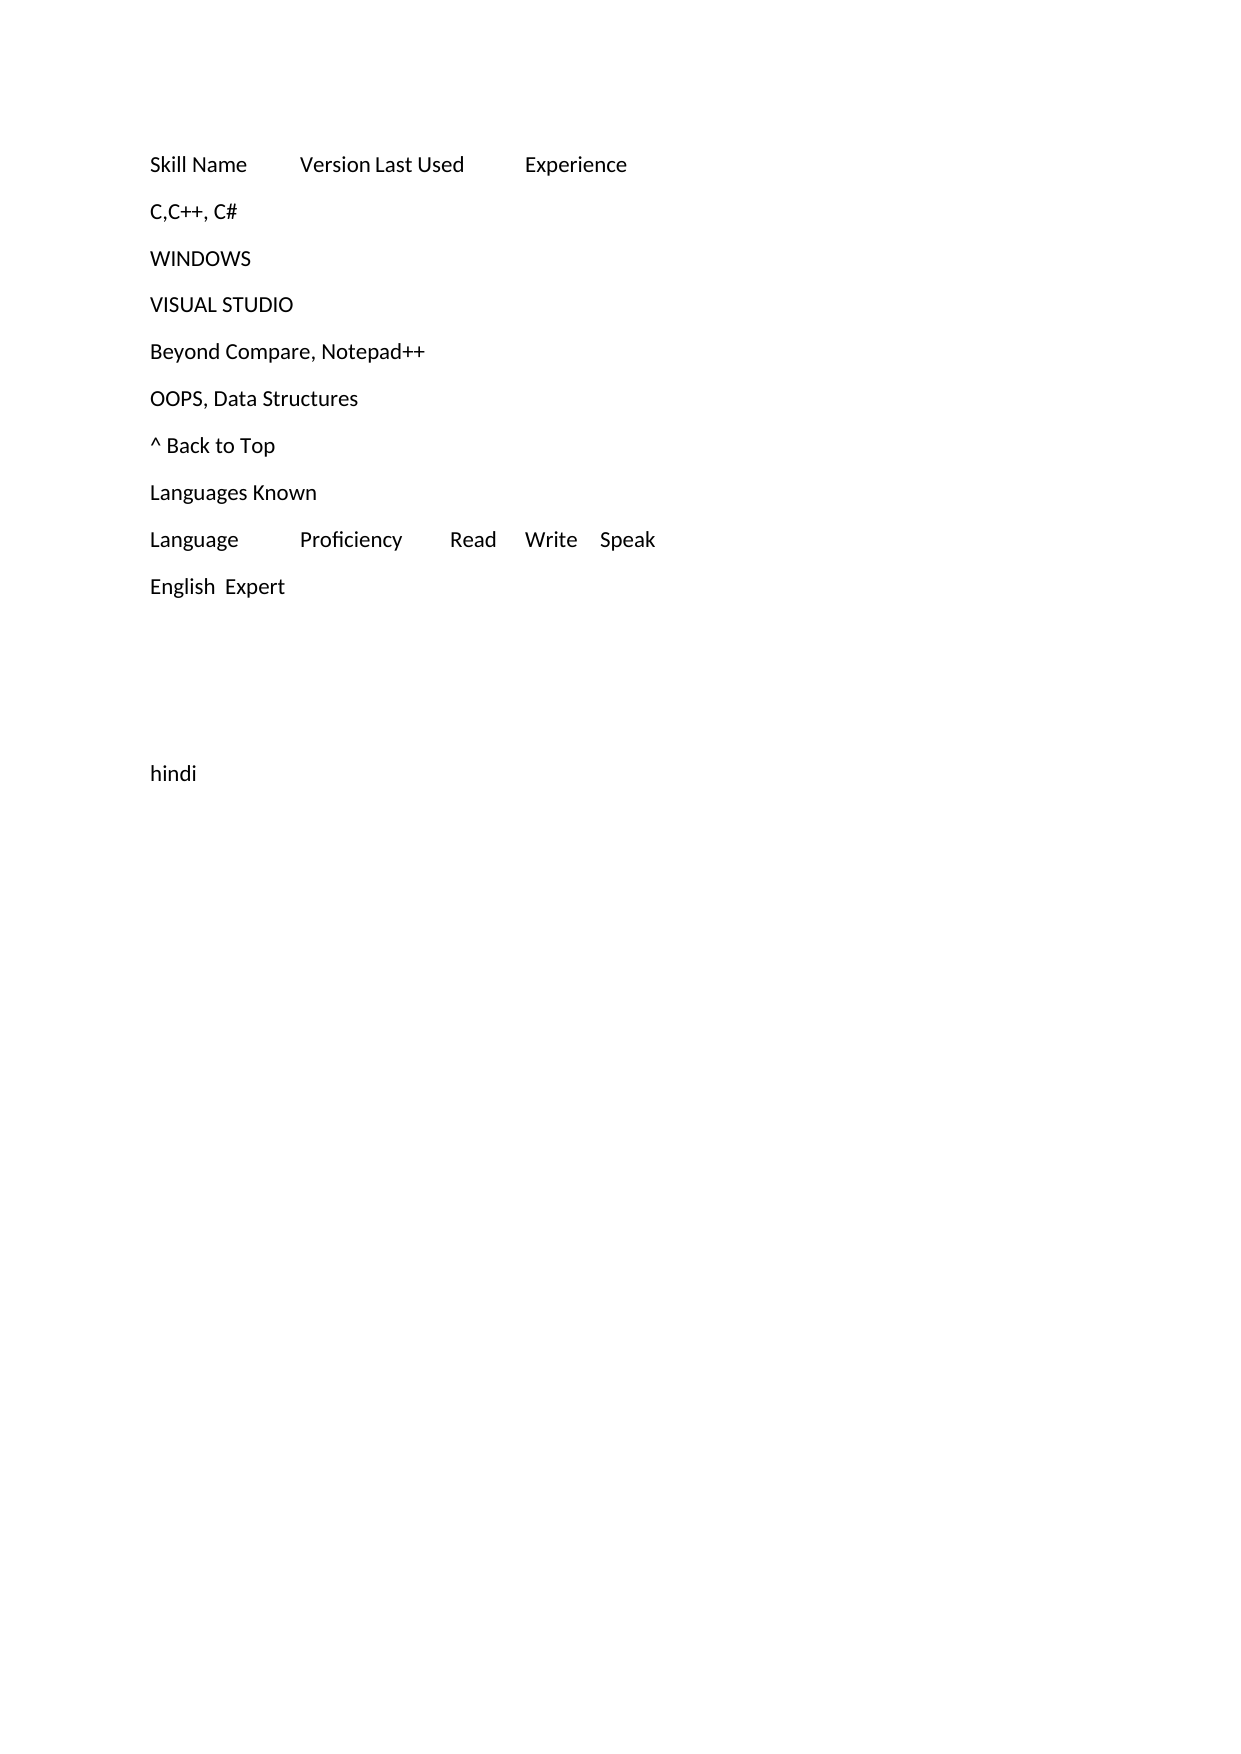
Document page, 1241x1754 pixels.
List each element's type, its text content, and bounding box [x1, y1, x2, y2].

text OOPS, Data Structures [150, 384, 1090, 412]
text ^ Back to Top [150, 431, 1090, 459]
text VISUAL STUDIO [150, 291, 1090, 319]
text English Expert [150, 572, 1090, 600]
text C,C++, C# [150, 197, 1090, 225]
text Skill Name Version Last Used Experience [150, 150, 1090, 178]
text Beyond Compare, Notepad++ [150, 337, 1090, 366]
text hindi [150, 759, 1090, 787]
text Language Proficiency Read Write Speak [150, 525, 1090, 553]
text Languages Known [150, 478, 1090, 506]
text WINDOWS [150, 244, 1090, 272]
